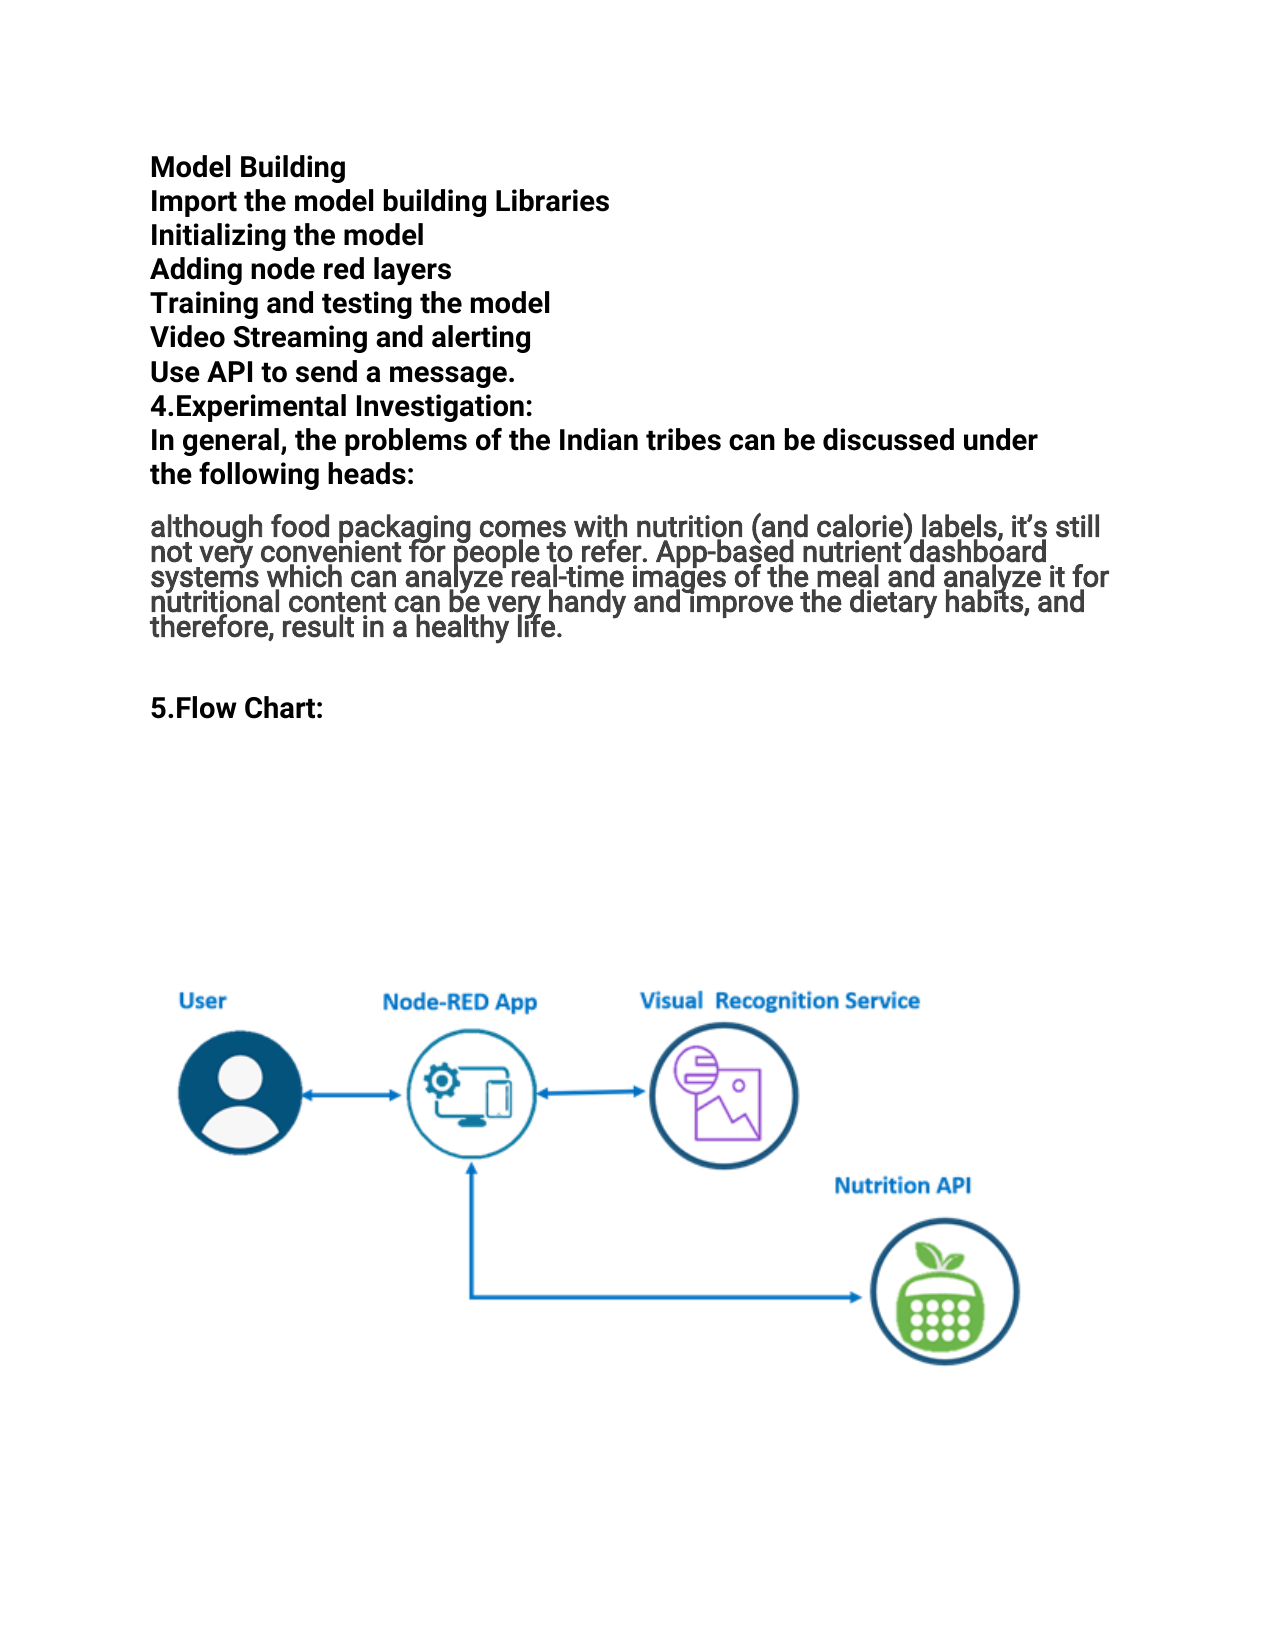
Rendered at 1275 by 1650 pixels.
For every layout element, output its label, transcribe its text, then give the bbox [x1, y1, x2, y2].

text Initializing the model [150, 218, 1125, 252]
subtitle although food packaging comes with nutrition (and calorie) labels, it’s still not very convenient for people to refer. App-based nutrient dashboard systems which can analyze real-time images of the meal and analyze it for nutritional content can be very handy and improve the dietary habits, and therefore, result in a healthy life. [150, 517, 1125, 642]
text Import the model building Libraries [150, 184, 1125, 218]
text In general, the problems of the Indian tribes can be discussed under [150, 423, 1125, 457]
text the following heads: [150, 457, 1125, 492]
text Video Streaming and alerting [150, 321, 1125, 355]
picture [150, 977, 1122, 1373]
text Adding node red layers [150, 252, 1125, 287]
text 5.Flow Chart: [150, 692, 1125, 726]
text Use API to send a message. [150, 355, 1125, 389]
text Training and testing the model [150, 287, 1125, 321]
text 4.Experimental Investigation: [150, 389, 1125, 423]
text Model Building [150, 150, 1125, 184]
